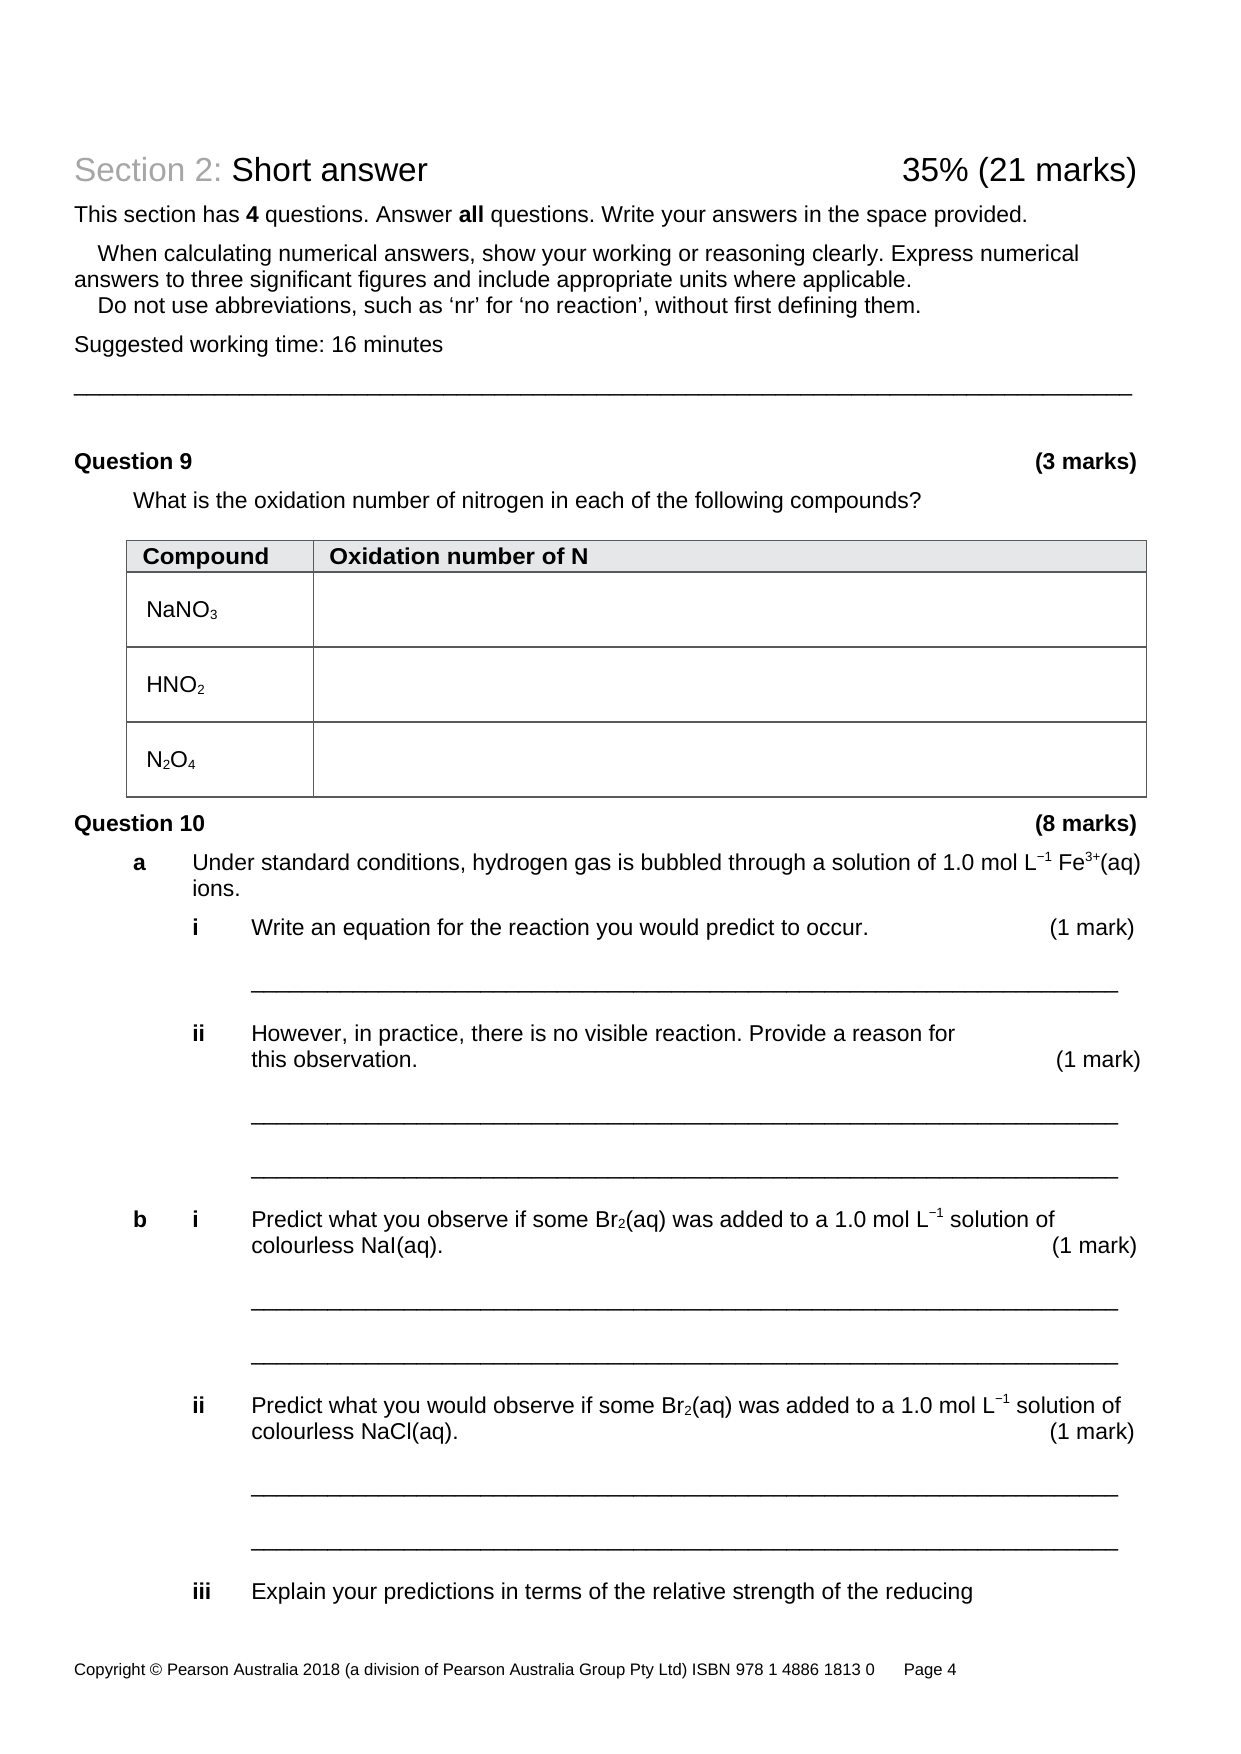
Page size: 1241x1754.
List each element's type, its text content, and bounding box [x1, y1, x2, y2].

text ____________________________________________________________________ [192, 1337, 1152, 1367]
table_header Compound [127, 541, 313, 571]
text i Write an equation for the reaction you would predict to occur. (1 mark) [192, 914, 1152, 940]
text ____________________________________________________________________ [192, 1151, 1152, 1181]
table_cell [314, 723, 1146, 796]
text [192, 1578, 1152, 1604]
table_header Oxidation number of N [314, 541, 1146, 571]
text ii Predict what you would observe if some Br2(aq) was added to a 1.0 mol L−1 solution of colourless NaCl(aq). (1 mark) [192, 1392, 1152, 1444]
text b i Predict what you observe if some Br2(aq) was added to a 1.0 mol L−1 solution of colourless NaI(aq). (1 mark) [133, 1206, 1152, 1258]
text a Under standard conditions, hydrogen gas is bubbled through a solution of 1.0 mol L−1 Fe3+(aq) ions. [133, 849, 1152, 901]
text ____________________________________________________________________ [192, 1097, 1152, 1126]
text What is the oxidation number of nitrogen in each of the following compounds? [74, 487, 1152, 513]
text ____________________________________________________________________ [192, 965, 1152, 994]
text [192, 1523, 1152, 1553]
text Suggested working time: 16 minutes [74, 331, 1152, 358]
text Section 2: Short answer 35% (21 marks) [74, 150, 1152, 188]
text Question 9 (3 marks) [74, 448, 1152, 474]
text ___________________________________________________________________________________ [74, 370, 1152, 397]
text ____________________________________________________________________ [192, 1469, 1152, 1498]
text When calculating numerical answers, show your working or reasoning clearly. Express numerical answers to three significant figures and include appropriate units where applicable. [74, 240, 1152, 292]
table_cell [314, 573, 1146, 646]
text This section has 4 questions. Answer all questions. Write your answers in the space provided. [74, 201, 1152, 227]
text ii However, in practice, there is no visible reaction. Provide a reason for this observation. (1 mark) [192, 1019, 1152, 1072]
table_cell [314, 648, 1146, 721]
text ____________________________________________________________________ [192, 1283, 1152, 1312]
table_cell HNO2 [127, 648, 313, 721]
table_cell NaNO3 [127, 573, 313, 646]
text Question 10 (8 marks) [74, 810, 1152, 836]
text Do not use abbreviations, such as ‘nr’ for ‘no reaction’, without first defining them. [74, 292, 1152, 319]
table_cell N2O4 [127, 723, 313, 796]
